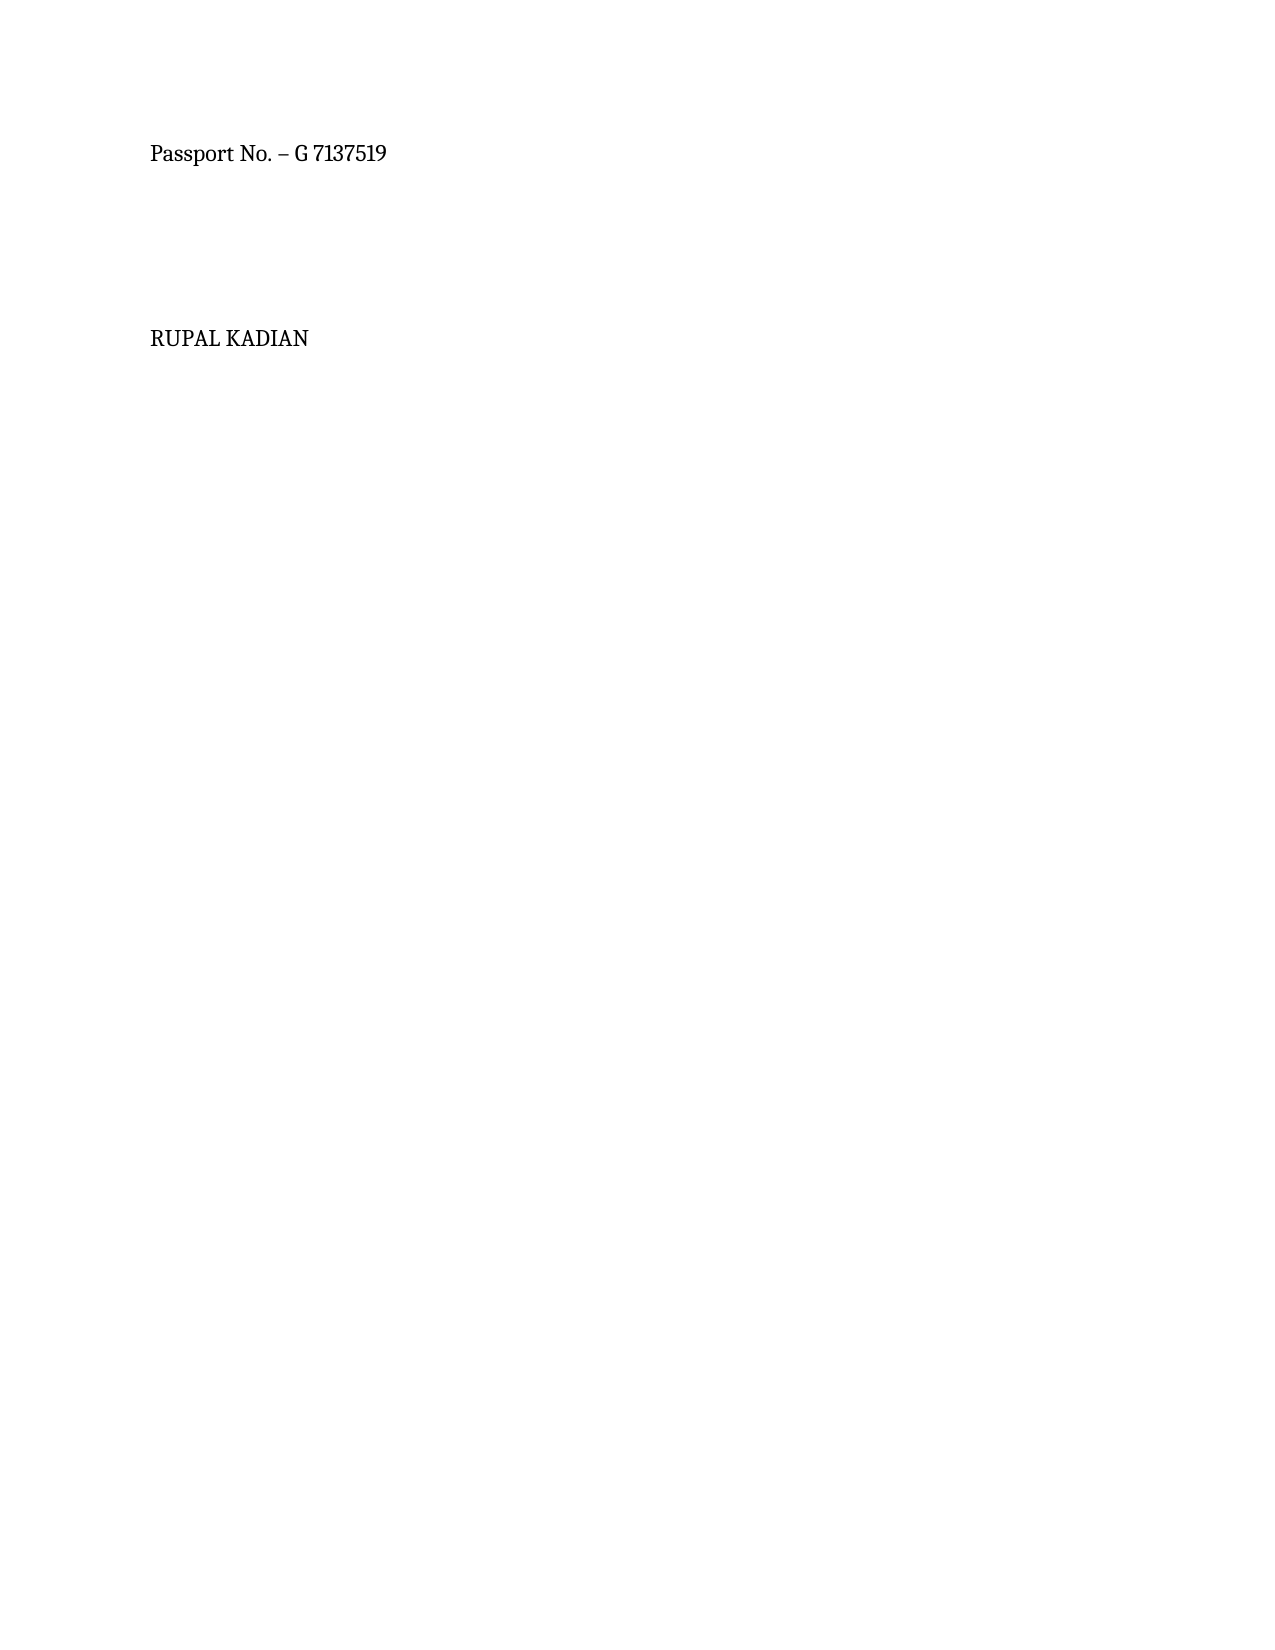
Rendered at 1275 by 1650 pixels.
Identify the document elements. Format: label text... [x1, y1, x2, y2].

text Passport No. – G 7137519 [150, 140, 1125, 168]
text RUPAL KADIAN [150, 325, 1125, 353]
